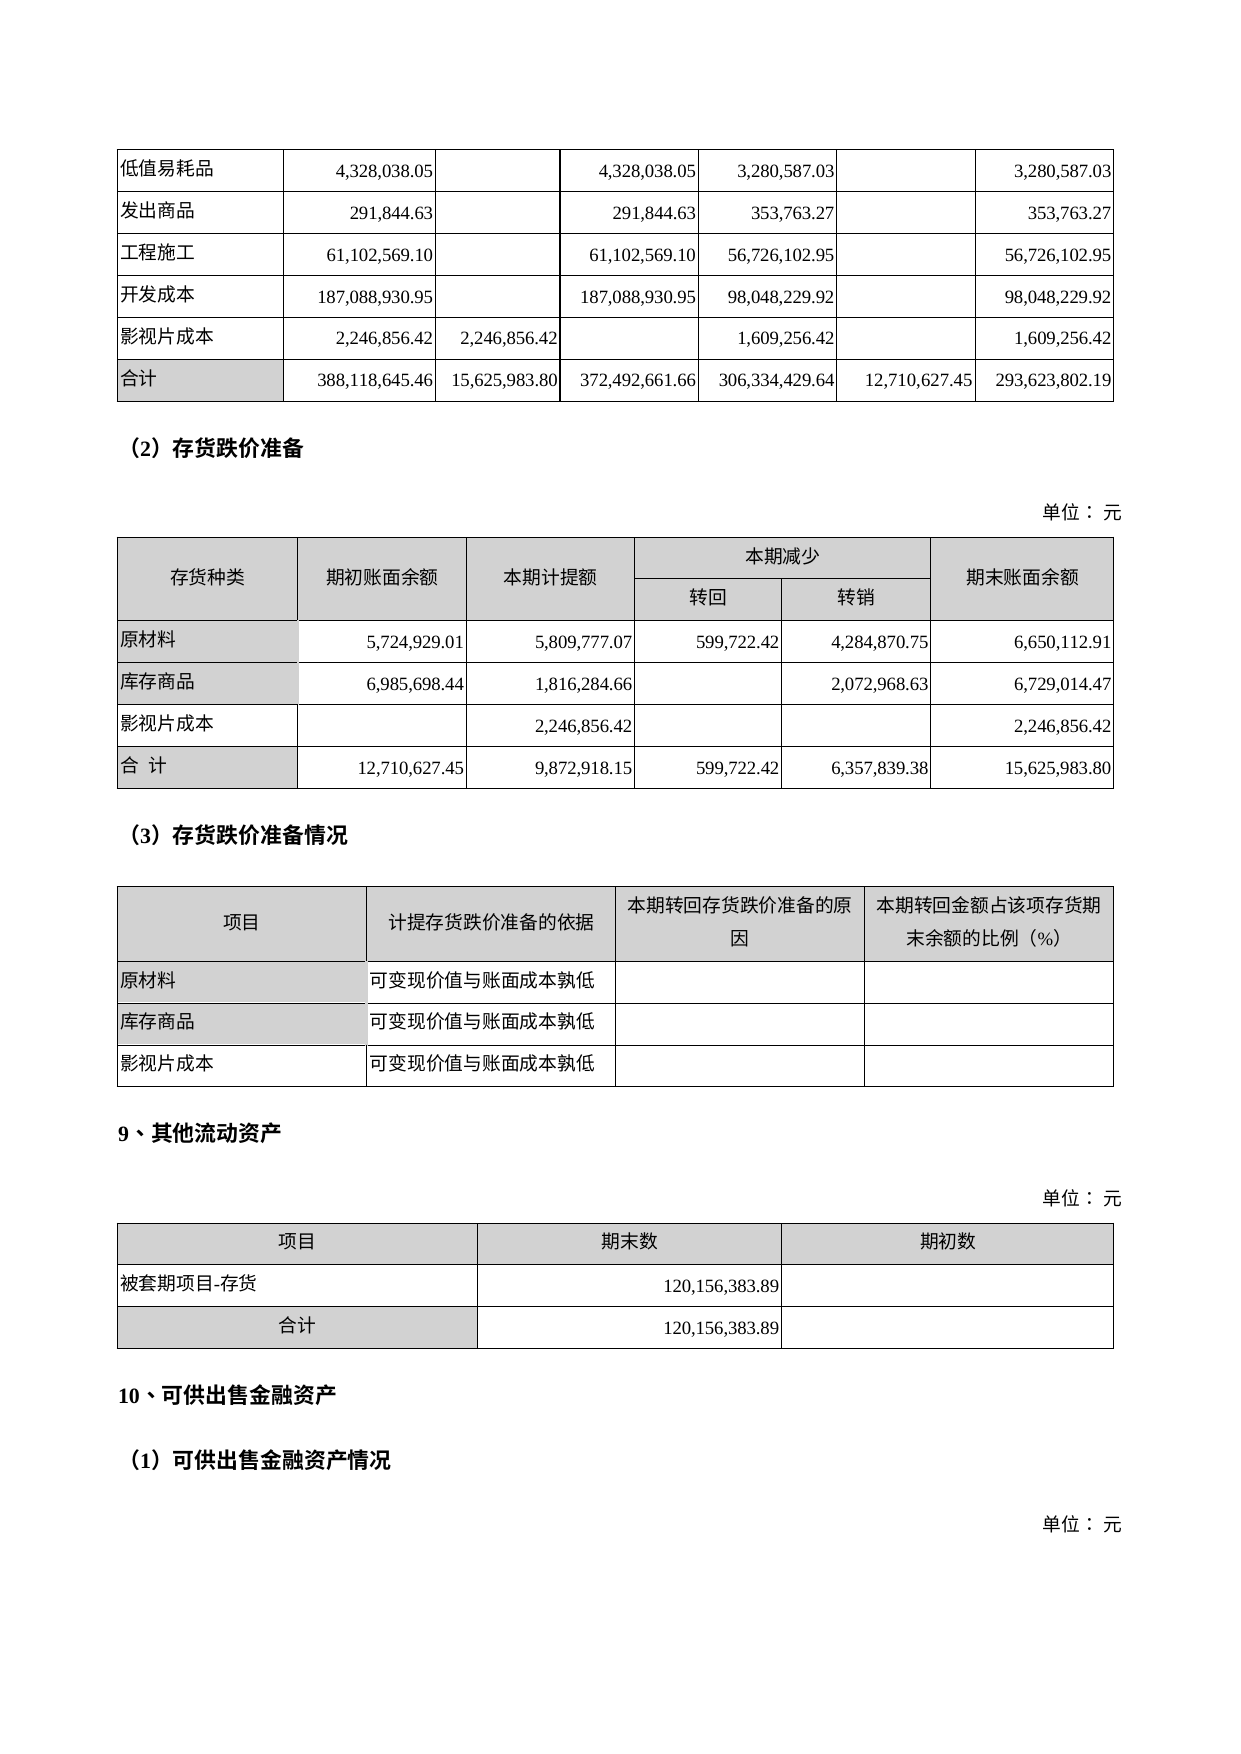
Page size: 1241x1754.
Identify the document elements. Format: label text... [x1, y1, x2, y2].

text 单位： 元 [102, 1185, 1122, 1211]
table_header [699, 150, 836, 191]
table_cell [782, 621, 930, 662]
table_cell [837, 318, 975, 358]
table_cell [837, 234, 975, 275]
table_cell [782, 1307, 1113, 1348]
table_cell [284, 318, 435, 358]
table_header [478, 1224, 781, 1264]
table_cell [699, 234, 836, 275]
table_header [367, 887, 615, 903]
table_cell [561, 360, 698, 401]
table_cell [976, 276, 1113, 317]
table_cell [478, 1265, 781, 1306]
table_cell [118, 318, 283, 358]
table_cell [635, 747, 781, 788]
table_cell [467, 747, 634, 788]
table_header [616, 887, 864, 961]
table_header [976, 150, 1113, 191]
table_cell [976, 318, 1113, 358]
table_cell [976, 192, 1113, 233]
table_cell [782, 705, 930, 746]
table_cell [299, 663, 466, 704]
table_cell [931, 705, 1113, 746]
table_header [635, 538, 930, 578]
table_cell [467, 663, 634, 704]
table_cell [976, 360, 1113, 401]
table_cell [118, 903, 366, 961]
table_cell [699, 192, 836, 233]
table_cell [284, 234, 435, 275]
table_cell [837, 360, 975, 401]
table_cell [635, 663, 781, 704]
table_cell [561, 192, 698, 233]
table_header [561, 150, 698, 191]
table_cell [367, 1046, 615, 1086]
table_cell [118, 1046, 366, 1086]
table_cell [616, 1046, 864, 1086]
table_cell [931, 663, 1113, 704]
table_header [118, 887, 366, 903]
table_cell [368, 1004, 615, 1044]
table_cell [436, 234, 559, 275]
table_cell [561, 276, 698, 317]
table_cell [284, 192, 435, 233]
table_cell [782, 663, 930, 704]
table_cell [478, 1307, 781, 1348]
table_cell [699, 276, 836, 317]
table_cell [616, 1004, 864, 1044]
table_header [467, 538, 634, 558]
subtitle （3）存货跌价准备情况 [118, 820, 1138, 850]
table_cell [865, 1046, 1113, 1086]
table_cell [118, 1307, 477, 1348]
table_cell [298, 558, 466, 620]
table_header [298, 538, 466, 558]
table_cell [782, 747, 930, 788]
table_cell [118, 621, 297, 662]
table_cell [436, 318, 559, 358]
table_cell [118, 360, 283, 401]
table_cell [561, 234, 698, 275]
subtitle 10、可供出售金融资产 [118, 1380, 1138, 1410]
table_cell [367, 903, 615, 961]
text 单位： 元 [102, 499, 1122, 525]
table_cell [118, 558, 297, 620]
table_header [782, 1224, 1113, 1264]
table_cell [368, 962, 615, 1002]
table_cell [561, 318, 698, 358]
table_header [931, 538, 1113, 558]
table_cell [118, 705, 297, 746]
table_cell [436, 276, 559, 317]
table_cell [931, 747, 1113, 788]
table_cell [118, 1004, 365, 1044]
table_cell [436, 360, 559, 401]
text 单位： 元 [102, 1512, 1122, 1537]
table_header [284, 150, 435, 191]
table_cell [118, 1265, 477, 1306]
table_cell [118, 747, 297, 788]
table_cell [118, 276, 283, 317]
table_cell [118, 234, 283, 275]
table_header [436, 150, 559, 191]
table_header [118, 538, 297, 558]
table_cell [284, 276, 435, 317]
subtitle （2）存货跌价准备 [118, 433, 1138, 462]
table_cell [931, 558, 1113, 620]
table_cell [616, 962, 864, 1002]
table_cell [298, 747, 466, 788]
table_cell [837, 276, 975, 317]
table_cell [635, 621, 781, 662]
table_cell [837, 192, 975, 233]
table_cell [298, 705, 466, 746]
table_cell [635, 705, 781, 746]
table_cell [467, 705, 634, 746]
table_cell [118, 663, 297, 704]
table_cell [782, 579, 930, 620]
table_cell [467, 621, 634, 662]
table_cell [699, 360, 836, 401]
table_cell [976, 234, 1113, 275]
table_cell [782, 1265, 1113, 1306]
subtitle 9、其他流动资产 [118, 1118, 1138, 1148]
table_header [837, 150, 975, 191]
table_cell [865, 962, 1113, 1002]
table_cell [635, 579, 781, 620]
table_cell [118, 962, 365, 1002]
subtitle （1）可供出售金融资产情况 [118, 1445, 1138, 1475]
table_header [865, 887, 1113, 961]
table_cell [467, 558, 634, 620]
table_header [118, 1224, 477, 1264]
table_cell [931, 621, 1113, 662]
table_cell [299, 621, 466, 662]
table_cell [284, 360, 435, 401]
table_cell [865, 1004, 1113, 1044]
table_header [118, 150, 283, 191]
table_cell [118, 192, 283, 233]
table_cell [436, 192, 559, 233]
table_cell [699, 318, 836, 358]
